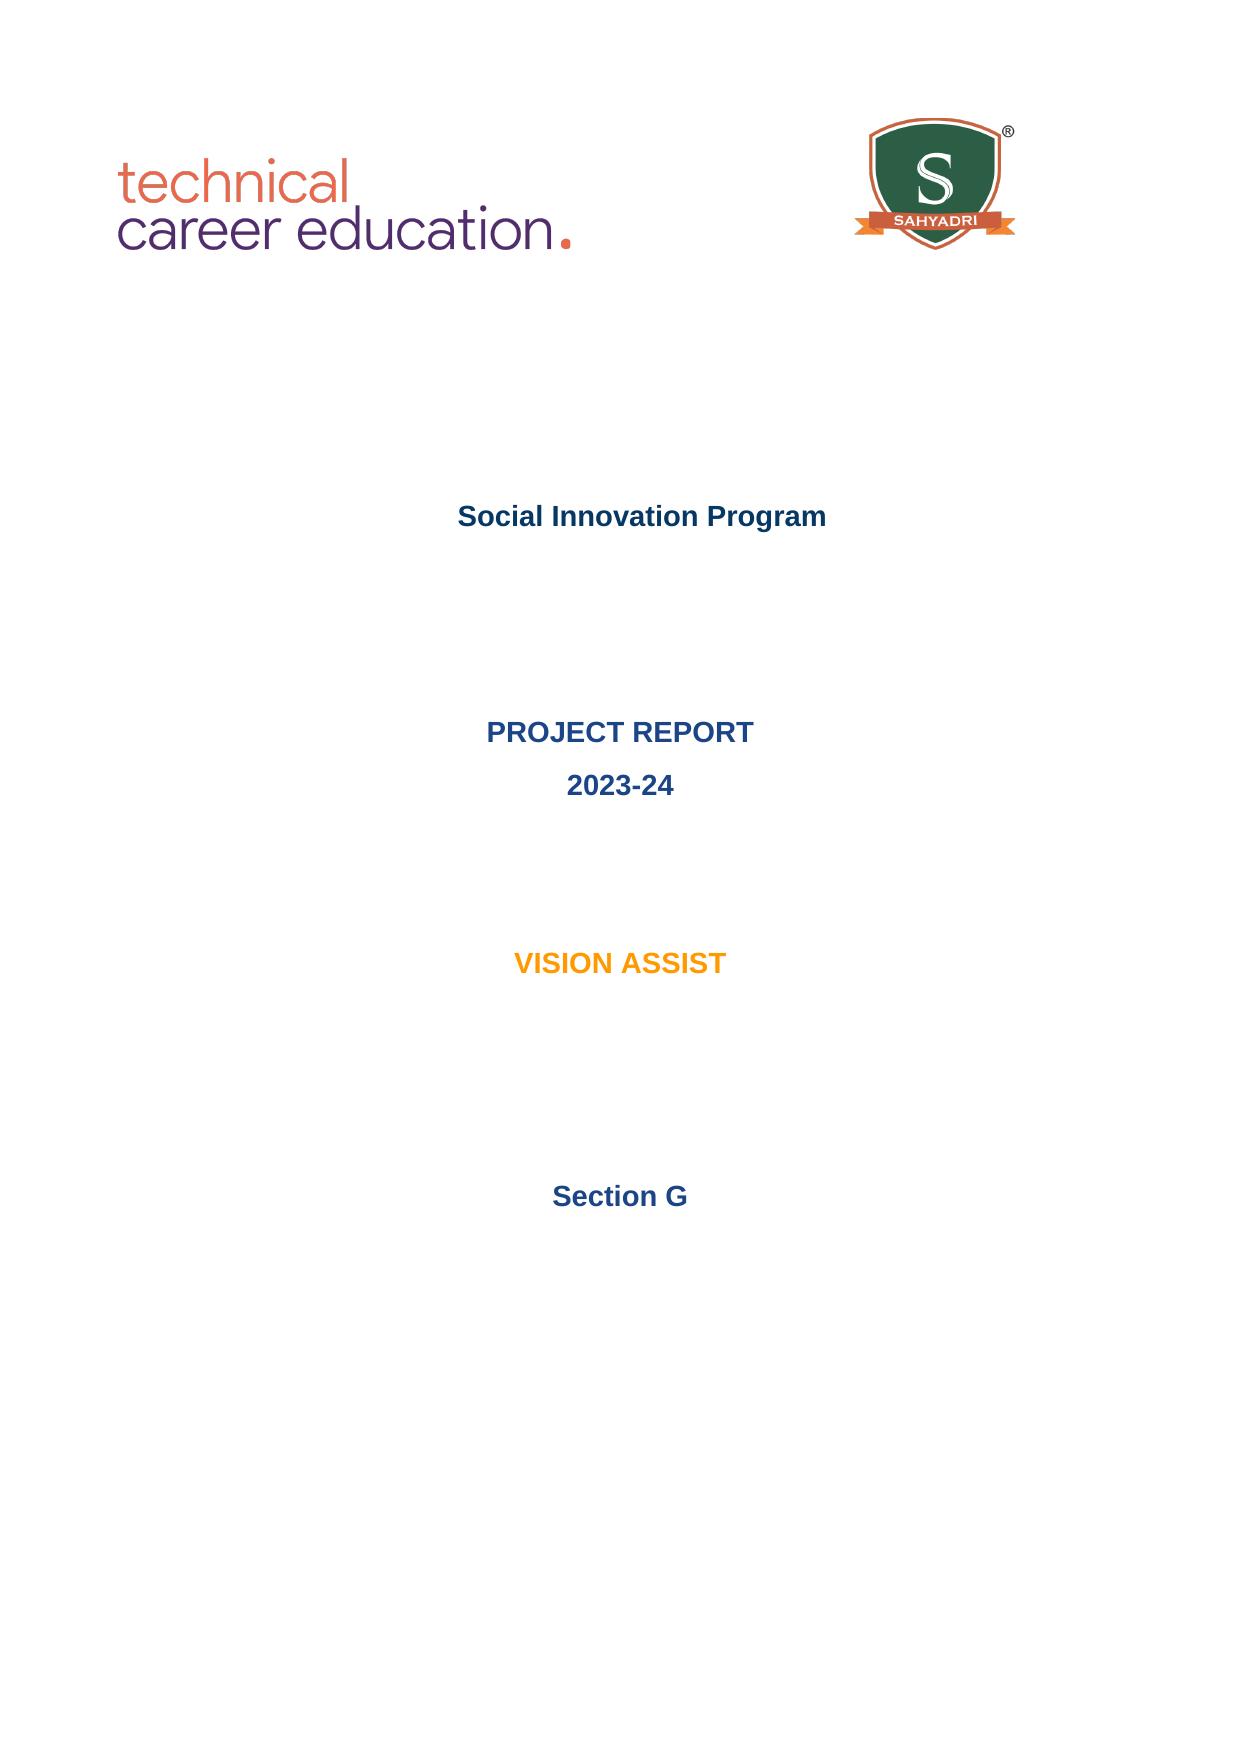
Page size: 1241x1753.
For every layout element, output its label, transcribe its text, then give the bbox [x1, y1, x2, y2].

picture [118, 158, 571, 250]
text 2023-24 [118, 768, 1122, 801]
text PROJECT REPORT [118, 715, 1122, 748]
text Social Innovation Program [162, 499, 1122, 533]
picture [854, 118, 1015, 250]
text Section G [118, 1178, 1122, 1212]
text VISION ASSIST [118, 947, 1122, 980]
